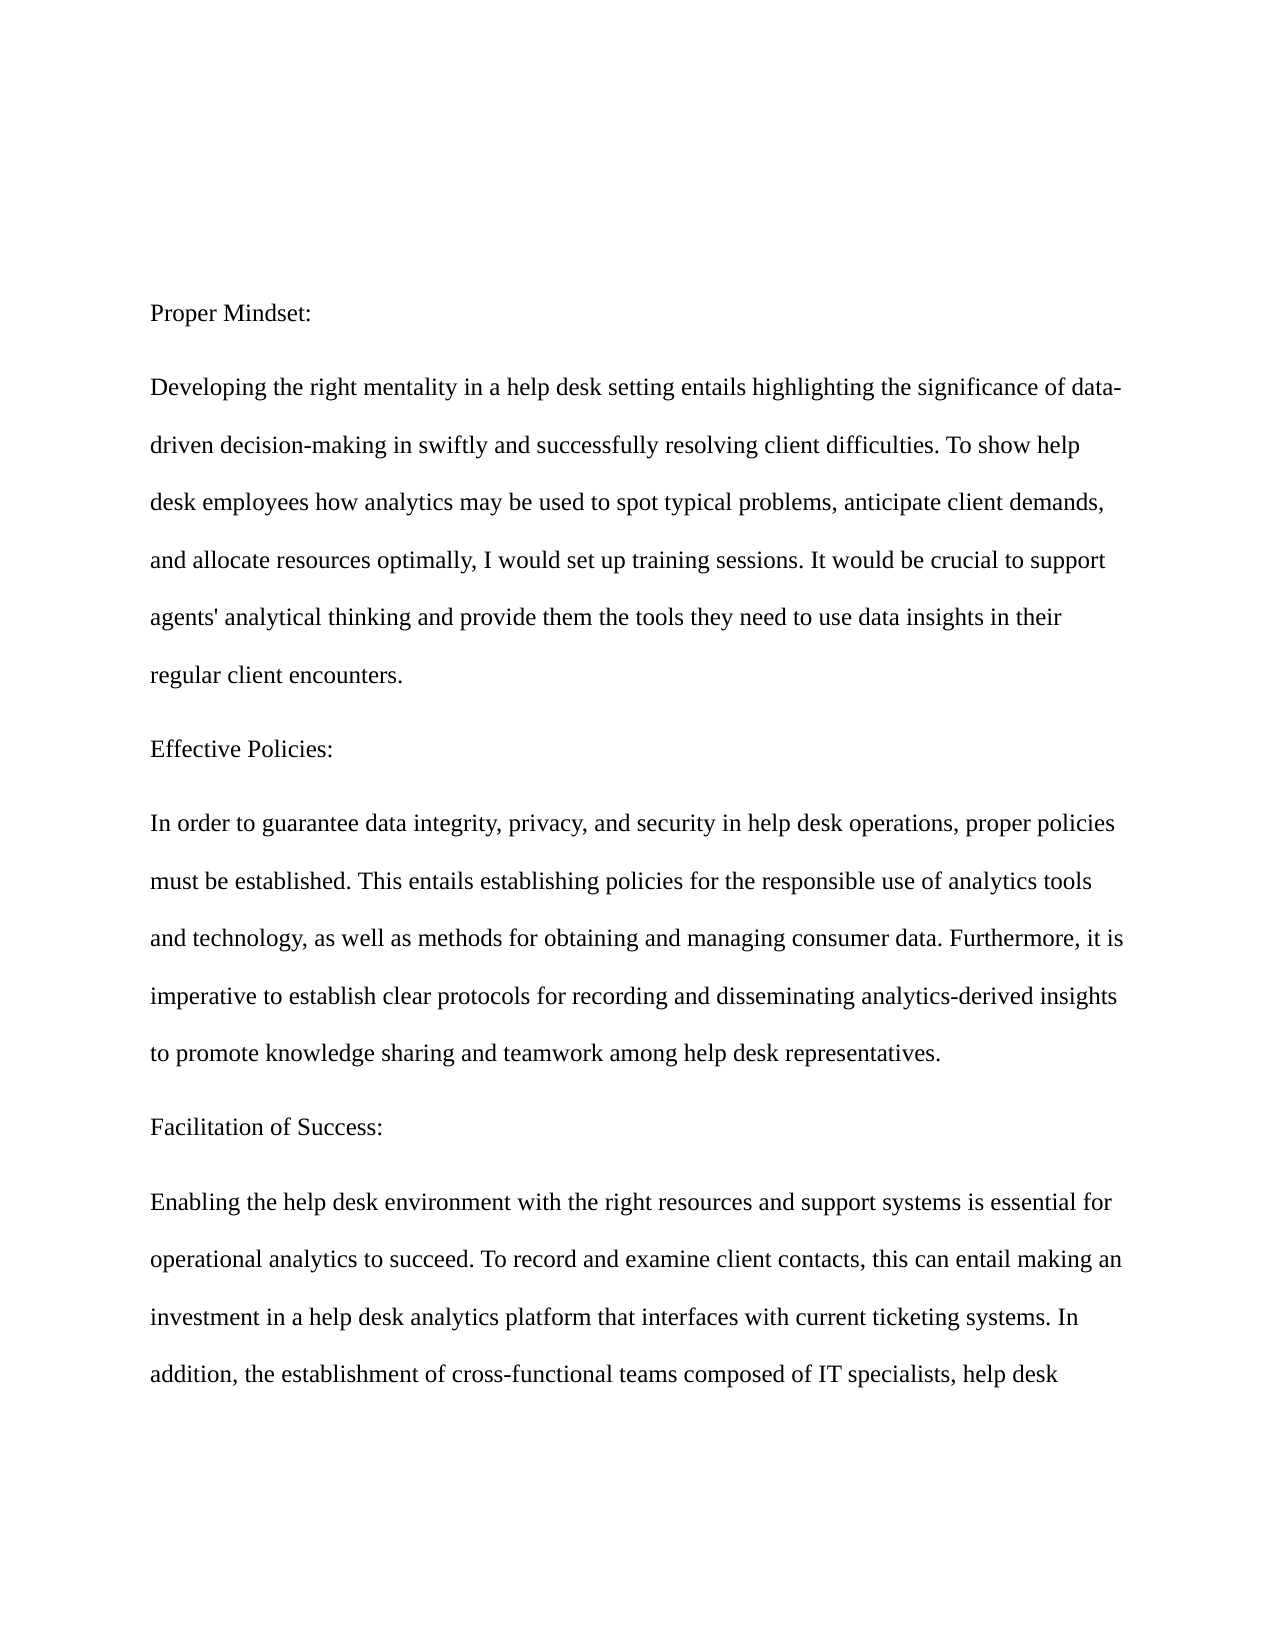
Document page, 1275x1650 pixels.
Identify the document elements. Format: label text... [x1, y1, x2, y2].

text Effective Policies: [150, 734, 1125, 763]
text Facilitation of Success: [150, 1112, 1125, 1141]
text Developing the right mentality in a help desk setting entails highlighting the significance of data-driven decision-making in swiftly and successfully resolving client difficulties. To show help desk employees how analytics may be used to spot typical problems, anticipate client demands, and allocate resources optimally, I would set up training sessions. It would be crucial to support agents' analytical thinking and provide them the tools they need to use data insights in their regular client encounters. [150, 372, 1125, 689]
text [150, 1187, 1125, 1388]
text In order to guarantee data integrity, privacy, and security in help desk operations, proper policies must be established. This entails establishing policies for the responsible use of analytics tools and technology, as well as methods for obtaining and managing consumer data. Furthermore, it is imperative to establish clear protocols for recording and disseminating analytics-derived insights to promote knowledge sharing and teamwork among help desk representatives. [150, 808, 1125, 1067]
text Proper Mindset: [150, 298, 1125, 327]
